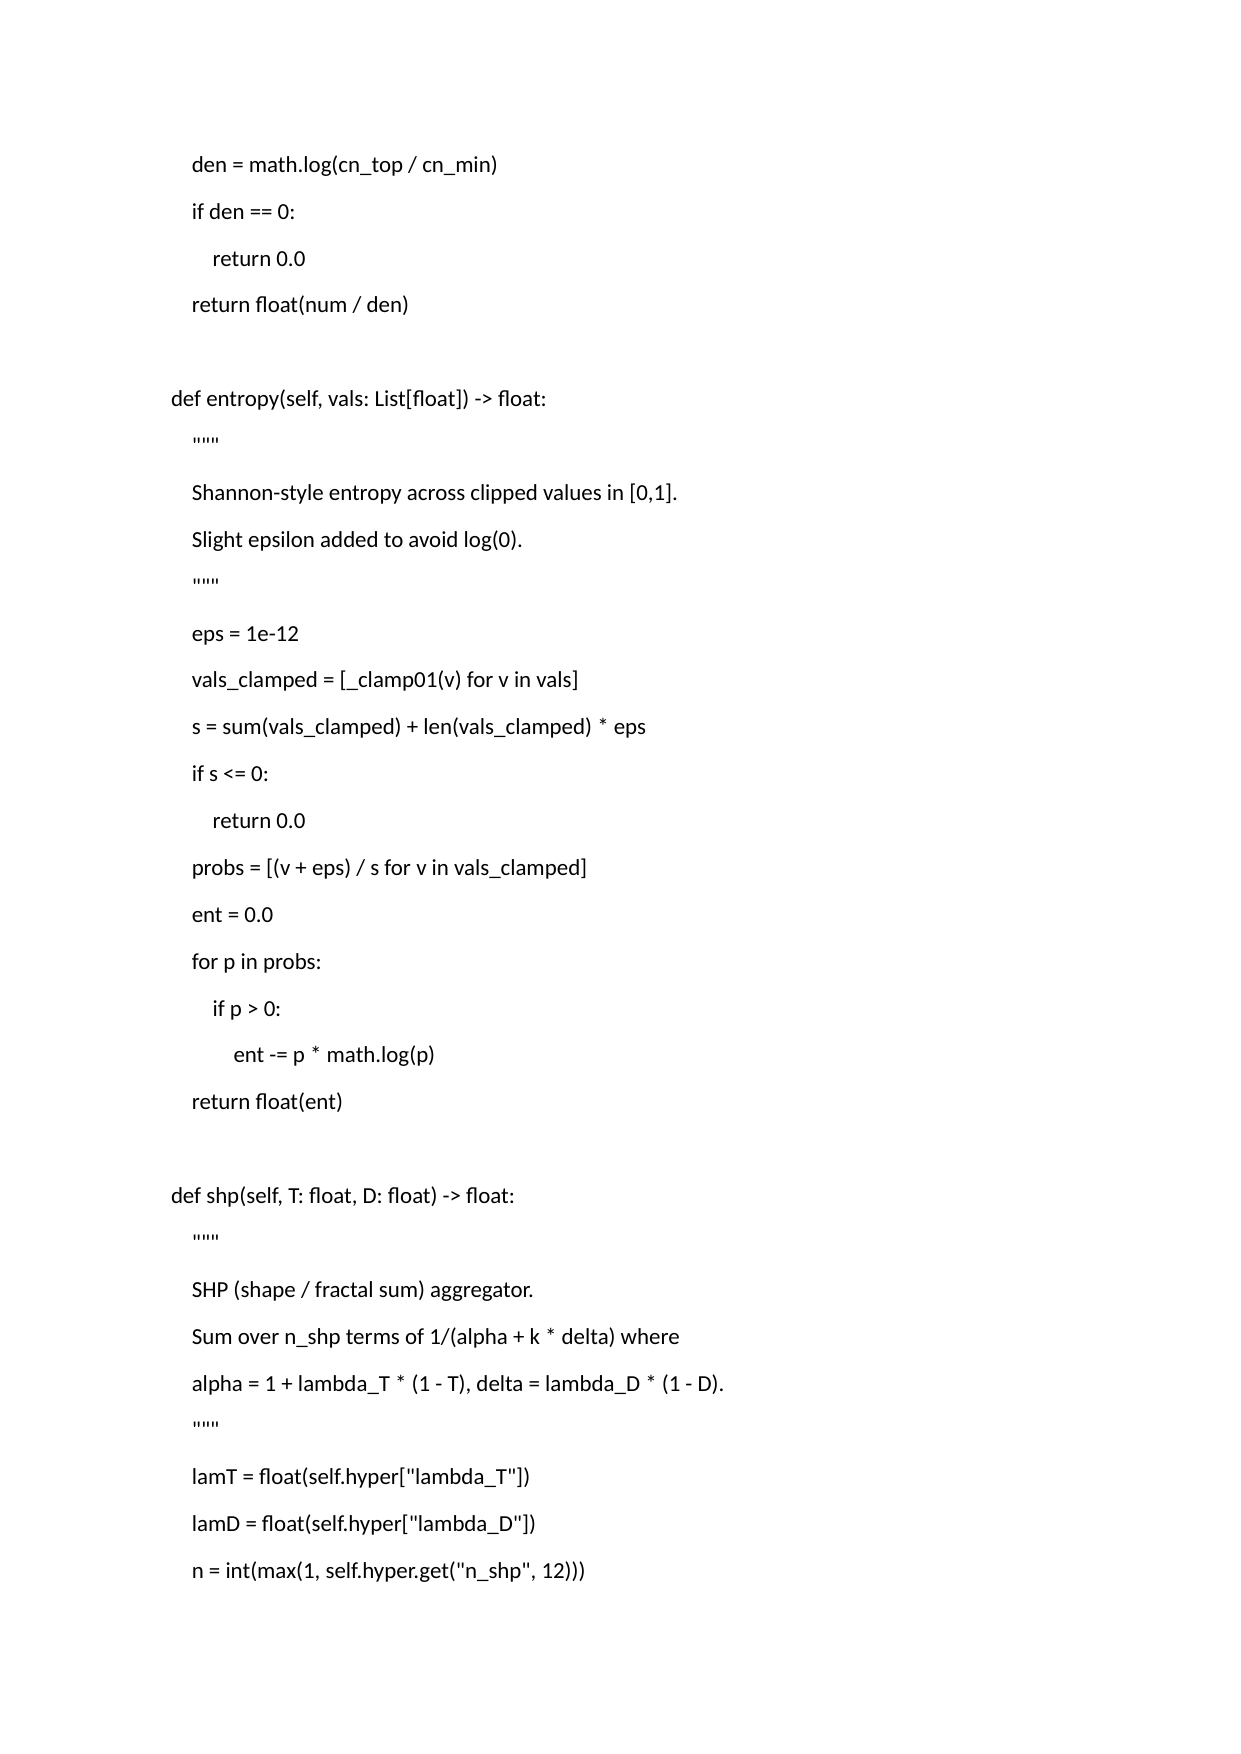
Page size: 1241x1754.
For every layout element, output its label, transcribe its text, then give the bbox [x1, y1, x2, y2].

text """ [150, 431, 1090, 459]
text return 0.0 [150, 244, 1090, 272]
text lamT = float(self.hyper["lambda_T"]) [150, 1462, 1090, 1491]
text eps = 1e-12 [150, 619, 1090, 647]
text if p > 0: [150, 994, 1090, 1022]
text return float(ent) [150, 1087, 1090, 1116]
text lamD = float(self.hyper["lambda_D"]) [150, 1509, 1090, 1537]
text if den == 0: [150, 197, 1090, 225]
text alpha = 1 + lambda_T * (1 - T), delta = lambda_D * (1 - D). [150, 1369, 1090, 1397]
text den = math.log(cn_top / cn_min) [150, 150, 1090, 178]
text if s <= 0: [150, 759, 1090, 787]
text """ [150, 572, 1090, 600]
text probs = [(v + eps) / s for v in vals_clamped] [150, 853, 1090, 881]
text return float(num / den) [150, 291, 1090, 319]
text vals_clamped = [_clamp01(v) for v in vals] [150, 666, 1090, 694]
text n = int(max(1, self.hyper.get("n_shp", 12))) [150, 1556, 1090, 1584]
text ent -= p * math.log(p) [150, 1041, 1090, 1069]
text Sum over n_shp terms of 1/(alpha + k * delta) where [150, 1322, 1090, 1350]
text s = sum(vals_clamped) + len(vals_clamped) * eps [150, 712, 1090, 741]
text Slight epsilon added to avoid log(0). [150, 525, 1090, 553]
text def shp(self, T: float, D: float) -> float: [150, 1181, 1090, 1209]
text def entropy(self, vals: List[float]) -> float: [150, 384, 1090, 412]
text Shannon-style entropy across clipped values in [0,1]. [150, 478, 1090, 506]
text """ [150, 1416, 1090, 1444]
text SHP (shape / fractal sum) aggregator. [150, 1275, 1090, 1303]
text return 0.0 [150, 806, 1090, 834]
text for p in probs: [150, 947, 1090, 975]
text """ [150, 1228, 1090, 1256]
text ent = 0.0 [150, 900, 1090, 928]
